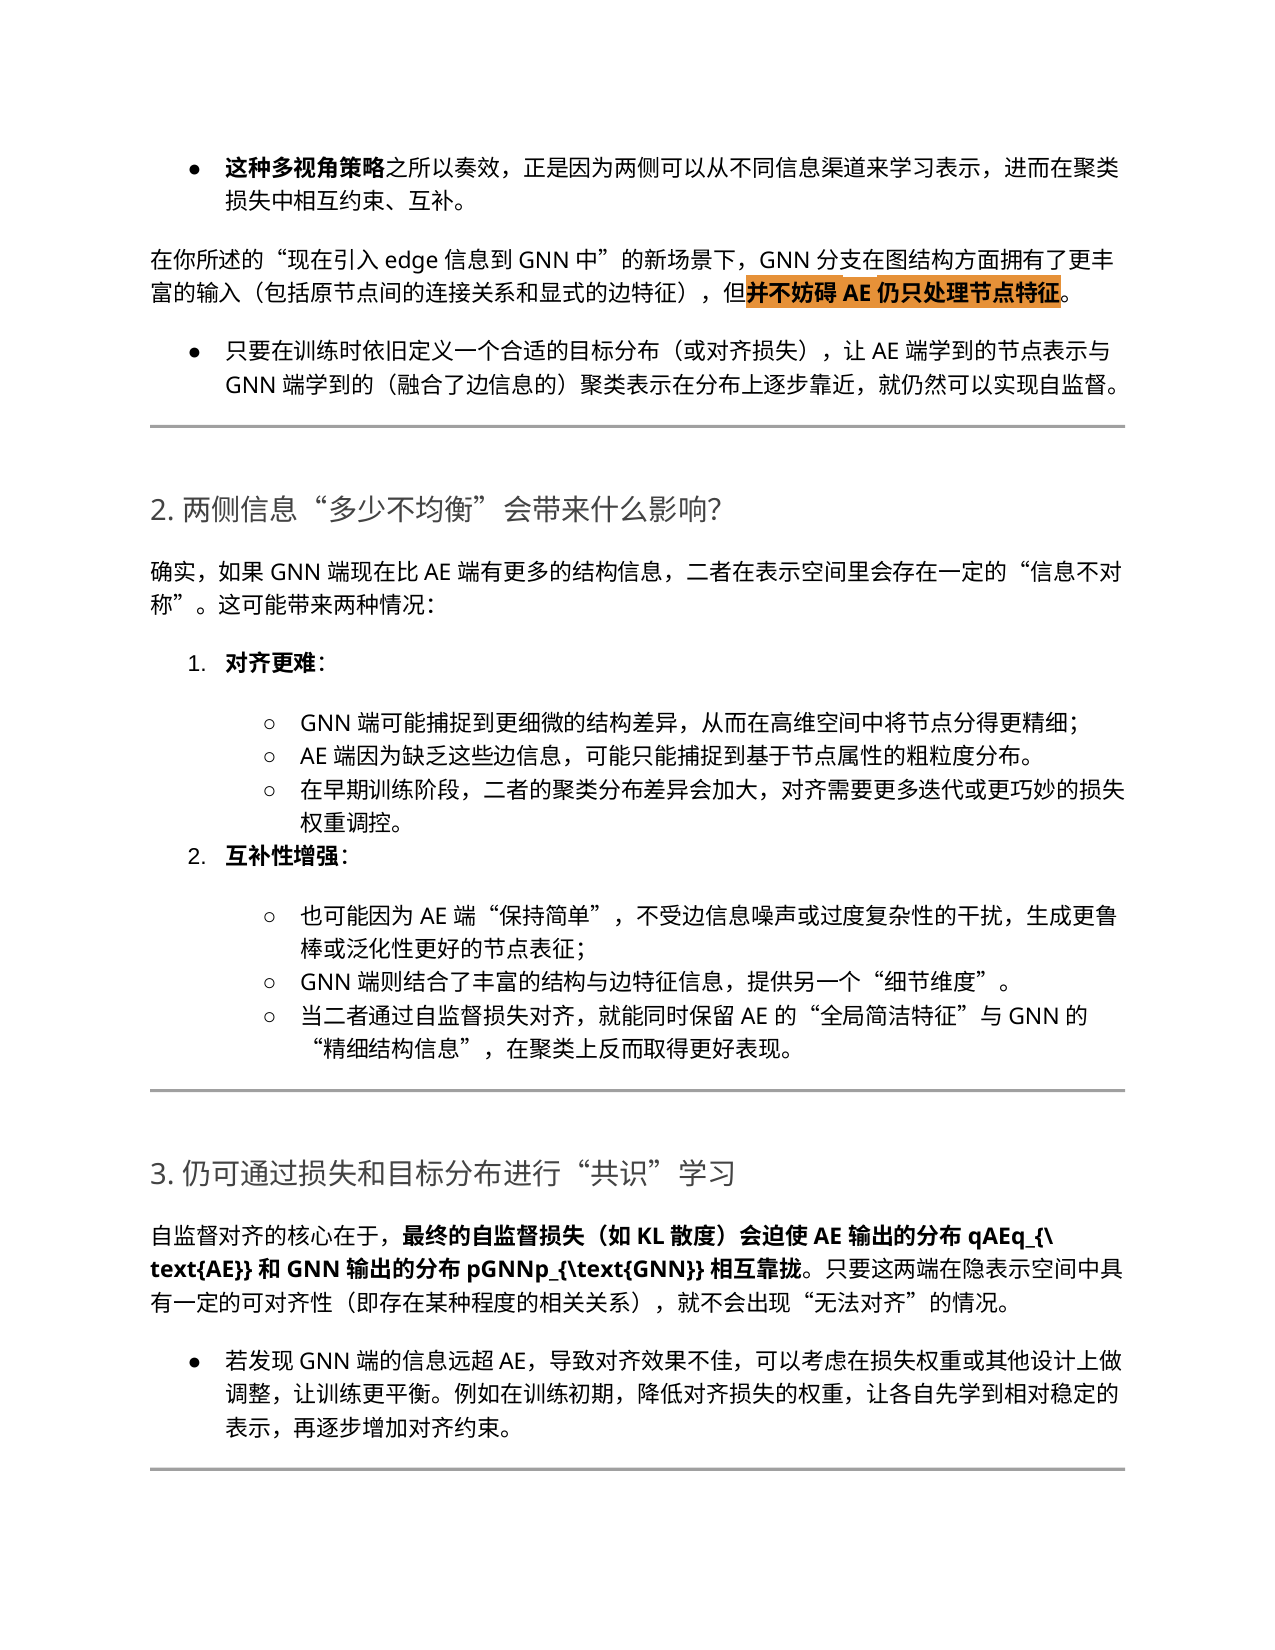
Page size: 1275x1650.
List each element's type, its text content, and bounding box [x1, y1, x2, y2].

subtitle 2. 两侧信息“多少不均衡”会带来什么影响？ [150, 486, 1125, 529]
list AE 端因为缺乏这些边信息，可能只能捕捉到基于节点属性的粗粒度分布。 [262, 738, 1125, 772]
list GNN 端则结合了丰富的结构与边特征信息，提供另一个“细节维度”。 [262, 964, 1125, 997]
text 自监督对齐的核心在于，最终的自监督损失（如 KL 散度）会迫使 AE 输出的分布 qAEq_{\text{AE}} 和 GNN 输出的分布 pGNNp_{\text{GNN}} 相互靠拢。只要这两端在隐表示空间中具有一定的可对齐性（即存在某种程度的相关关系），就不会出现“无法对齐”的情况。 [150, 1218, 1125, 1318]
subtitle 3. 仍可通过损失和目标分布进行“共识”学习 [150, 1151, 1125, 1193]
list 当二者通过自监督损失对齐，就能同时保留 AE 的“全局简洁特征”与 GNN 的“精细结构信息”，在聚类上反而取得更好表现。 [262, 997, 1125, 1064]
list 在早期训练阶段，二者的聚类分布差异会加大，对齐需要更多迭代或更巧妙的损失权重调控。 [262, 772, 1125, 838]
list 这种多视角策略之所以奏效，正是因为两侧可以从不同信息渠道来学习表示，进而在聚类损失中相互约束、互补。 [187, 150, 1125, 216]
list 互补性增强： [187, 838, 1125, 898]
list 对齐更难： [187, 645, 1125, 705]
list GNN 端可能捕捉到更细微的结构差异，从而在高维空间中将节点分得更精细； [262, 705, 1125, 738]
list 若发现 GNN 端的信息远超 AE，导致对齐效果不佳，可以考虑在损失权重或其他设计上做调整，让训练更平衡。例如在训练初期，降低对齐损失的权重，让各自先学到相对稳定的表示，再逐步增加对齐约束。 [187, 1343, 1125, 1443]
text 确实，如果 GNN 端现在比 AE 端有更多的结构信息，二者在表示空间里会存在一定的“信息不对称”。这可能带来两种情况： [150, 554, 1125, 620]
text 在你所述的“现在引入 edge 信息到 GNN 中”的新场景下，GNN 分支在图结构方面拥有了更丰富的输入（包括原节点间的连接关系和显式的边特征），但并不妨碍 AE 仍只处理节点特征。 [150, 241, 1125, 308]
list 也可能因为 AE 端“保持简单”，不受边信息噪声或过度复杂性的干扰，生成更鲁棒或泛化性更好的节点表征； [262, 898, 1125, 964]
list 只要在训练时依旧定义一个合适的目标分布（或对齐损失），让 AE 端学到的节点表示与 GNN 端学到的（融合了边信息的）聚类表示在分布上逐步靠近，就仍然可以实现自监督。 [187, 333, 1125, 400]
